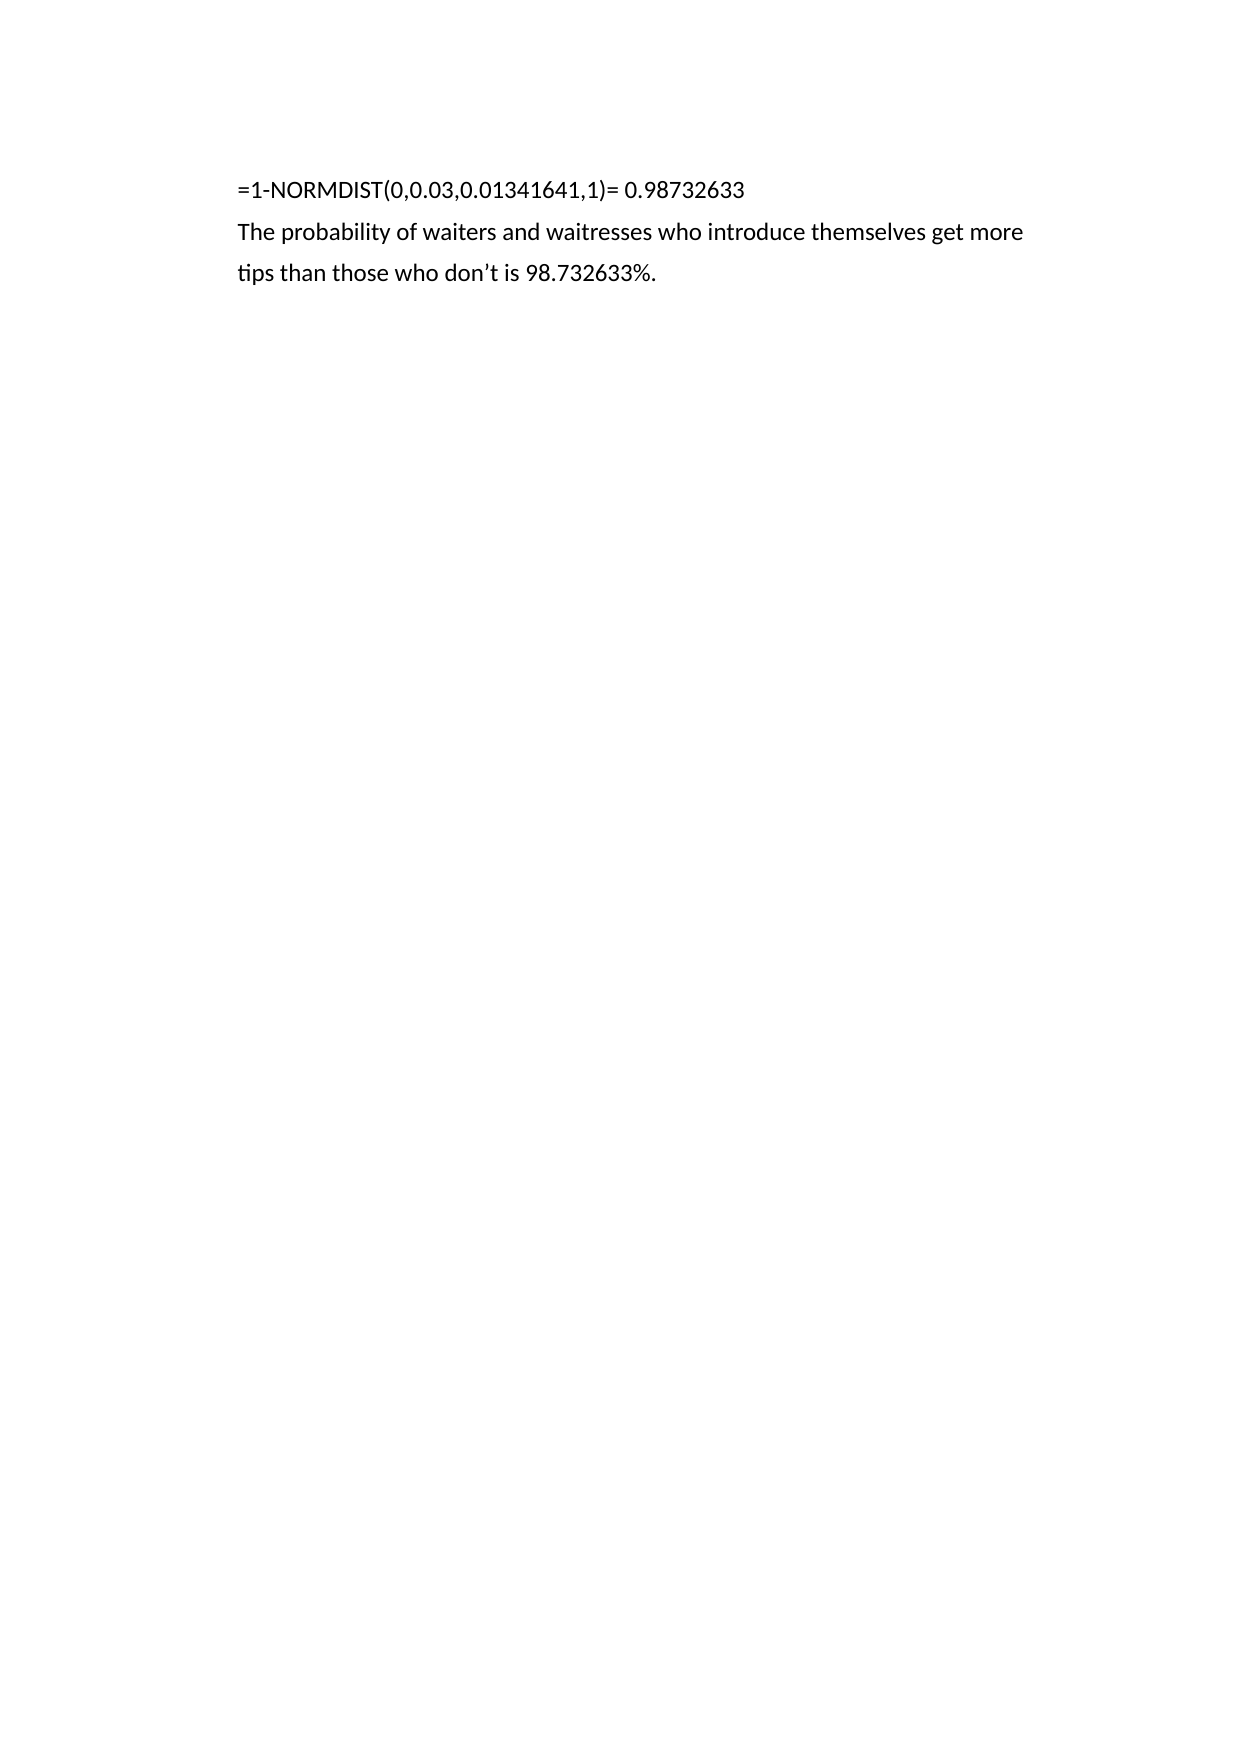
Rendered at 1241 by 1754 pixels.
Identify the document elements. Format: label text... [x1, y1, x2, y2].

text The probability of waiters and waitresses who introduce themselves get more tips than those who don’t is 98.732633%. [237, 210, 1053, 294]
text =1-NORMDIST(0,0.03,0.01341641,1)= 0.98732633 [187, 169, 1053, 210]
